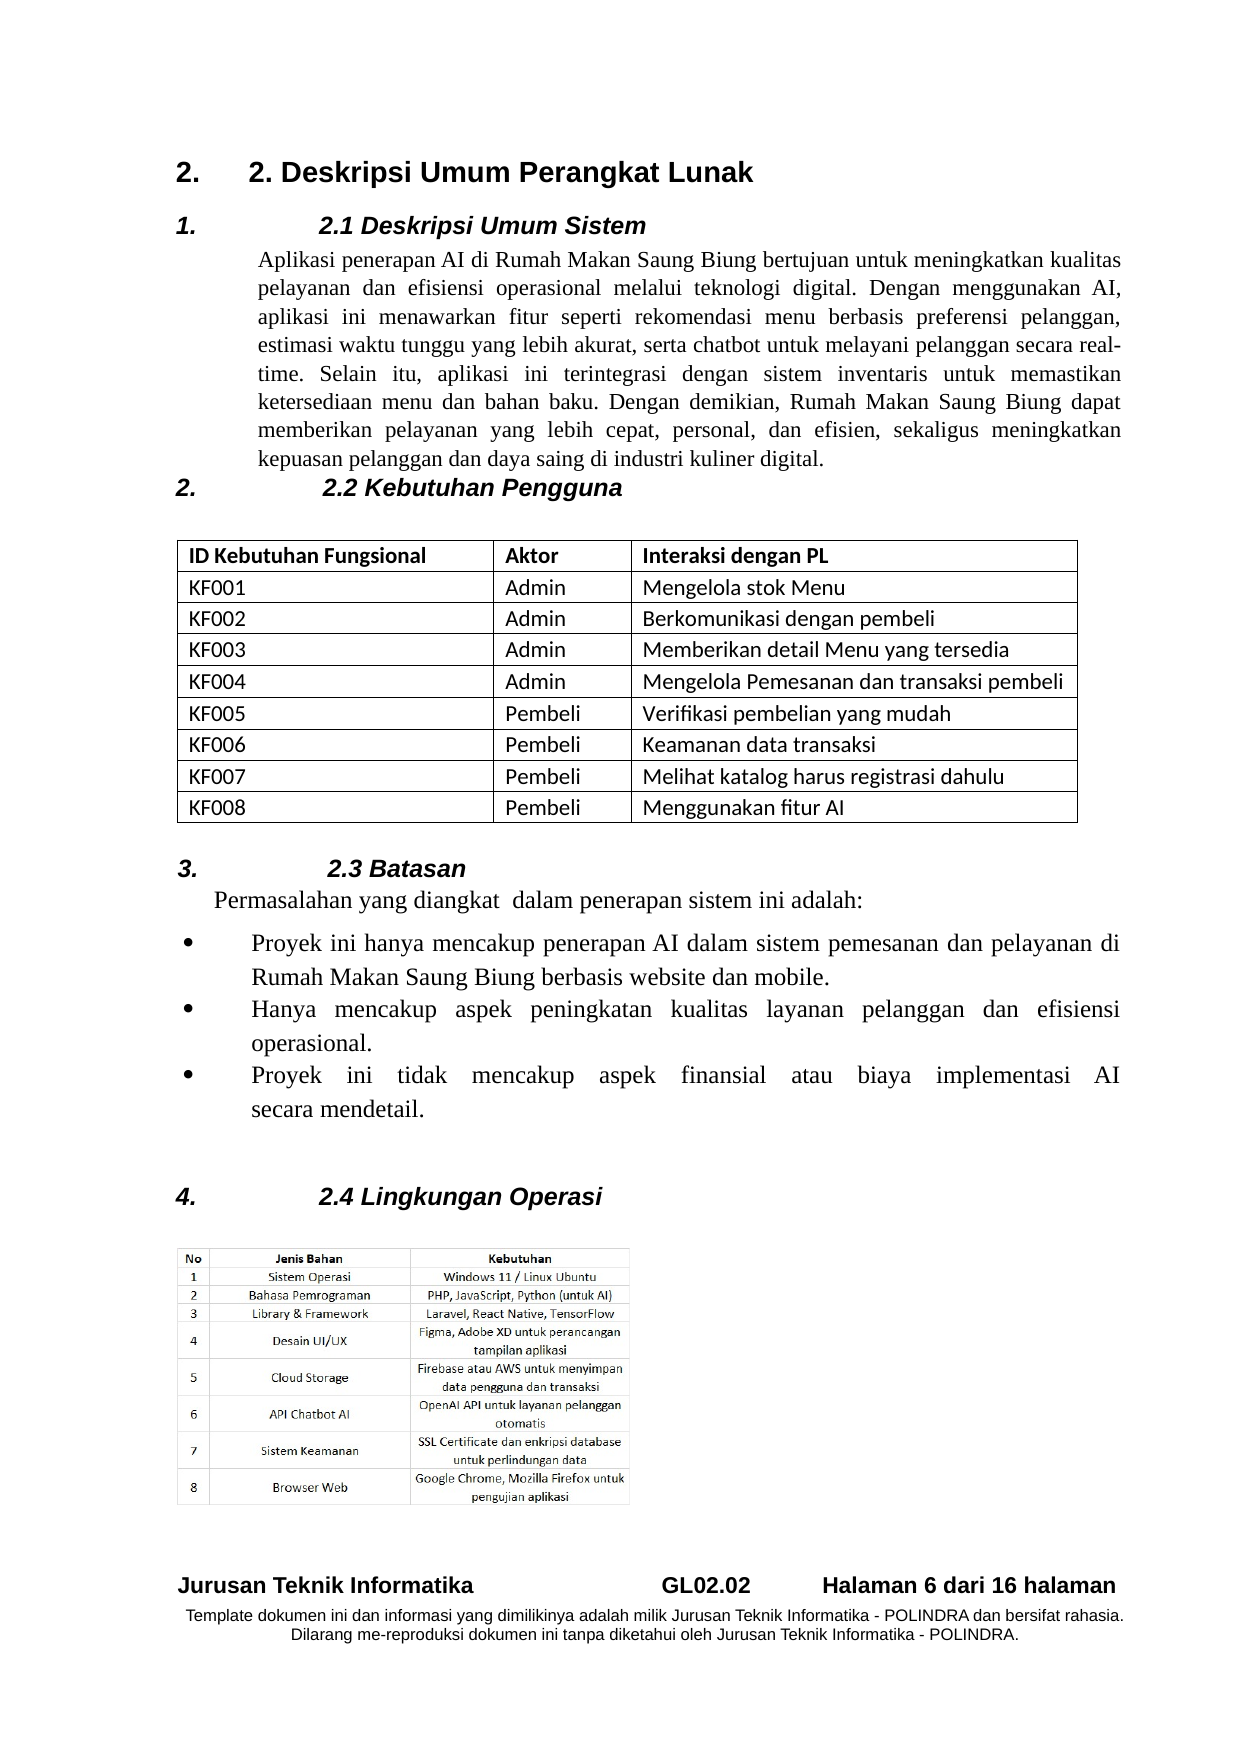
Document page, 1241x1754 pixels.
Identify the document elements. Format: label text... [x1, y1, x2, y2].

table_cell KF003 [178, 634, 493, 664]
table_cell Melihat katalog harus registrasi dahulu [632, 761, 1077, 791]
text 3. 2.3 Batasan [177, 823, 1122, 883]
picture [177, 1248, 630, 1505]
table_cell Mengelola Pemesanan dan transaksi pembeli [632, 666, 1077, 697]
table_cell KF002 [178, 603, 493, 633]
table_cell Pembeli [494, 792, 631, 822]
text Aplikasi penerapan AI di Rumah Makan Saung Biung bertujuan untuk meningkatkan kualitas pelayanan dan efisiensi operasional melalui teknologi digital. Dengan menggunakan AI, aplikasi ini menawarkan fitur seperti rekomendasi menu berbasis preferensi pelanggan, estimasi waktu tunggu yang lebih akurat, serta chatbot untuk melayani pelanggan secara real-time. Selain itu, aplikasi ini terintegrasi dengan sistem inventaris untuk memastikan ketersediaan menu dan bahan baku. Dengan demikian, Rumah Makan Saung Biung dapat memberikan pelayanan yang lebih cepat, personal, dan efisien, sekaligus meningkatkan kepuasan pelanggan dan daya saing di industri kuliner digital. [258, 246, 1122, 471]
table_header ID Kebutuhan Fungsional [178, 541, 493, 571]
table_cell Admin [494, 572, 631, 602]
table_cell Menggunakan fitur AI [632, 792, 1077, 822]
table_cell Verifikasi pembelian yang mudah [632, 698, 1077, 728]
table_cell KF006 [178, 730, 493, 760]
table_cell KF007 [178, 761, 493, 791]
table_cell Memberikan detail Menu yang tersedia [632, 634, 1077, 664]
table_cell Pembeli [494, 698, 631, 728]
table_cell Admin [494, 634, 631, 664]
table_header Aktor [494, 541, 631, 571]
list Proyek ini hanya mencakup penerapan AI dalam sistem pemesanan dan pelayanan di Rumah Makan Saung Biung berbasis website dan mobile. [184, 928, 1121, 990]
table_cell Mengelola stok Menu [632, 572, 1077, 602]
subtitle 1. 2.1 Deskripsi Umum Sistem [176, 211, 1121, 240]
subtitle 2. 2. Deskripsi Umum Perangkat Lunak [176, 155, 1121, 189]
table_header Interaksi dengan PL [632, 541, 1077, 571]
table_cell KF001 [178, 572, 493, 602]
table_cell Pembeli [494, 730, 631, 760]
table_cell Admin [494, 603, 631, 633]
table_cell Keamanan data transaksi [632, 730, 1077, 760]
table_cell Pembeli [494, 761, 631, 791]
list Proyek ini tidak mencakup aspek finansial atau biaya implementasi AI secara mendetail. [184, 1061, 1121, 1122]
subtitle 2. 2.2 Kebutuhan Pengguna [176, 473, 1121, 502]
table_cell Berkomunikasi dengan pembeli [632, 603, 1077, 633]
table_cell KF004 [178, 666, 493, 697]
table_cell KF008 [178, 792, 493, 822]
table_cell KF005 [178, 698, 493, 728]
table_cell Admin [494, 666, 631, 697]
subtitle 4. 2.4 Lingkungan Operasi [176, 1182, 1121, 1211]
list Permasalahan yang diangkat dalam penerapan sistem ini adalah: [214, 885, 1121, 914]
list Hanya mencakup aspek peningkatan kualitas layanan pelanggan dan efisiensi operasional. [184, 994, 1121, 1056]
